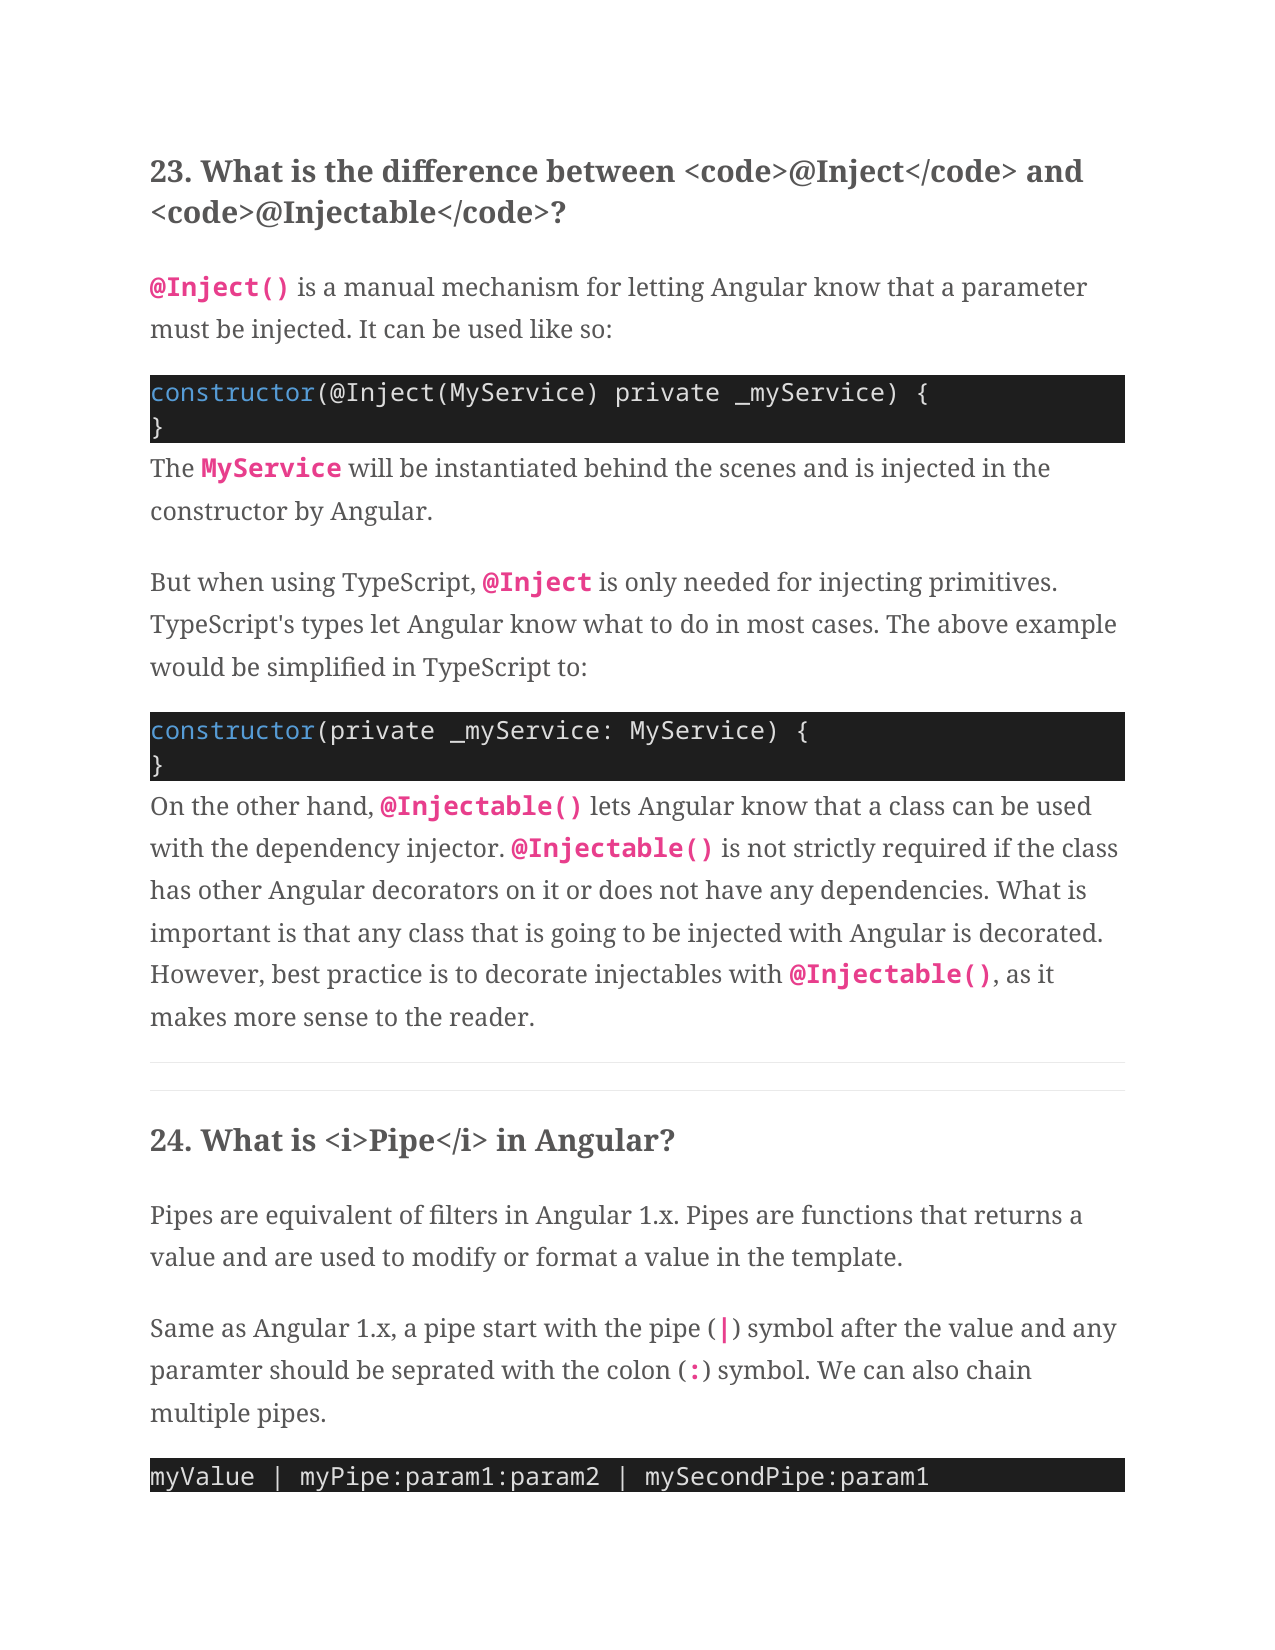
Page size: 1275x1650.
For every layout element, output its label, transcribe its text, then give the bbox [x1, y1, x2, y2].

text constructor(private _myService: MyService) { [150, 712, 1125, 746]
text } [150, 409, 1125, 443]
text constructor(@Inject(MyService) private _myService) { [150, 375, 1125, 409]
text But when using TypeScript, @Inject is only needed for injecting primitives. TypeScript's types let Angular know what to do in most cases. The above example would be simplified in TypeScript to: [150, 557, 1125, 683]
text Same as Angular 1.x, a pipe start with the pipe (|) symbol after the value and any paramter should be seprated with the colon (:) symbol. We can also chain multiple pipes. [150, 1303, 1125, 1429]
text } [150, 746, 1125, 781]
text The MyService will be instantiated behind the scenes and is injected in the constructor by Angular. [150, 443, 1125, 527]
text 23. What is the difference between <code>@Inject</code> and <code>@Injectable</code>? [150, 150, 1125, 232]
text 24. What is <i>Pipe</i> in Angular? [150, 1119, 1125, 1160]
text @Inject() is a manual mechanism for letting Angular know that a parameter must be injected. It can be used like so: [150, 261, 1125, 346]
text On the other hand, @Injectable() lets Angular know that a class can be used with the dependency injector. @Injectable() is not strictly required if the class has other Angular decorators on it or does not have any dependencies. What is important is that any class that is going to be injected with Angular is decorated. However, best practice is to decorate injectables with @Injectable(), as it makes more sense to the reader. [150, 781, 1125, 1034]
text Pipes are equivalent of filters in Angular 1.x. Pipes are functions that returns a value and are used to modify or format a value in the template. [150, 1189, 1125, 1273]
text myValue | myPipe:param1:param2 | mySecondPipe:param1 [150, 1458, 1125, 1492]
